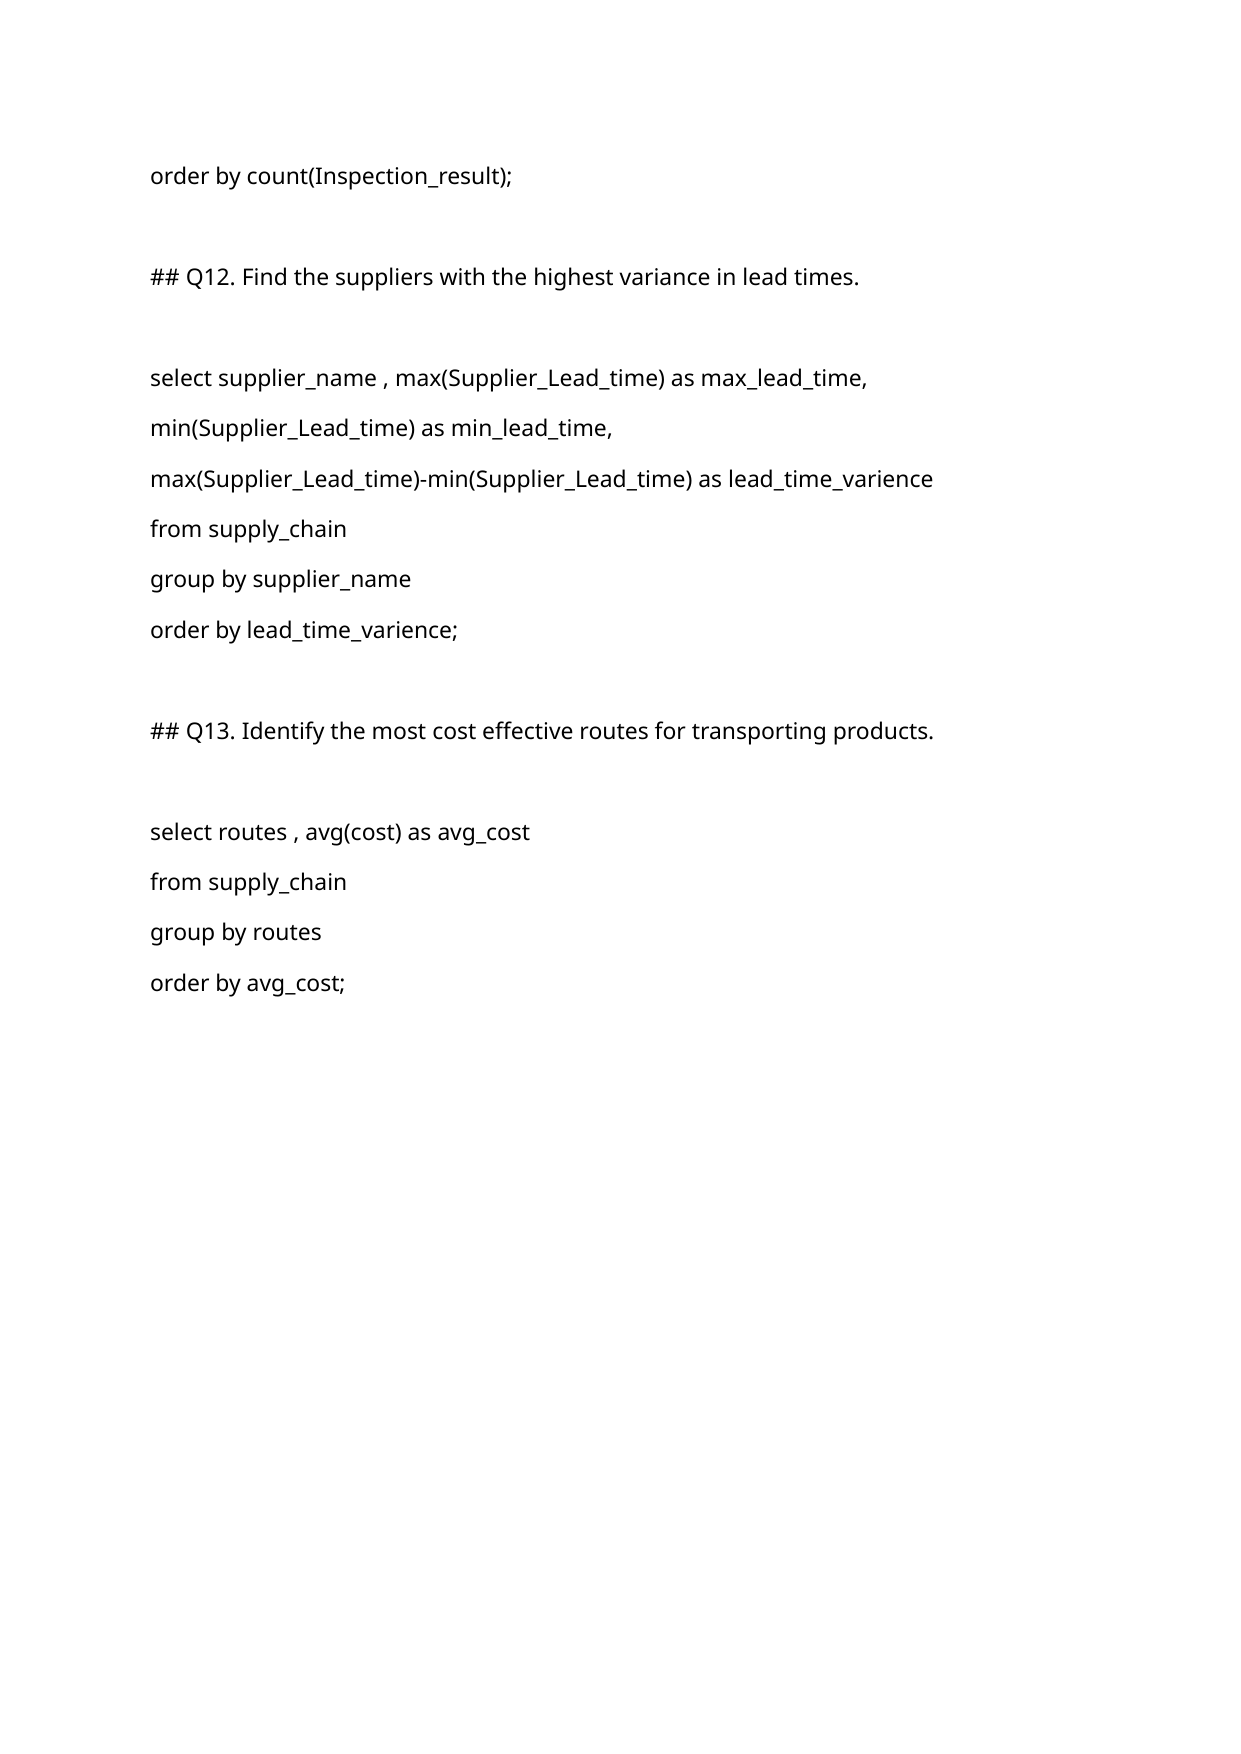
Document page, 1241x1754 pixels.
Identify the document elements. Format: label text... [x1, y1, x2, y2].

text from supply_chain [150, 513, 1090, 544]
text min(Supplier_Lead_time) as min_lead_time, [150, 412, 1090, 443]
text ## Q13. Identify the most cost effective routes for transporting products. [150, 714, 1090, 746]
text ## Q12. Find the suppliers with the highest variance in lead times. [150, 261, 1090, 292]
text order by count(Inspection_result); [150, 160, 1090, 191]
text select routes , avg(cost) as avg_cost [150, 815, 1090, 847]
text order by avg_cost; [150, 967, 1090, 998]
text from supply_chain [150, 866, 1090, 897]
text group by supplier_name [150, 563, 1090, 594]
text select supplier_name , max(Supplier_Lead_time) as max_lead_time, [150, 362, 1090, 393]
text max(Supplier_Lead_time)-min(Supplier_Lead_time) as lead_time_varience [150, 462, 1090, 494]
text group by routes [150, 916, 1090, 947]
text order by lead_time_varience; [150, 614, 1090, 645]
